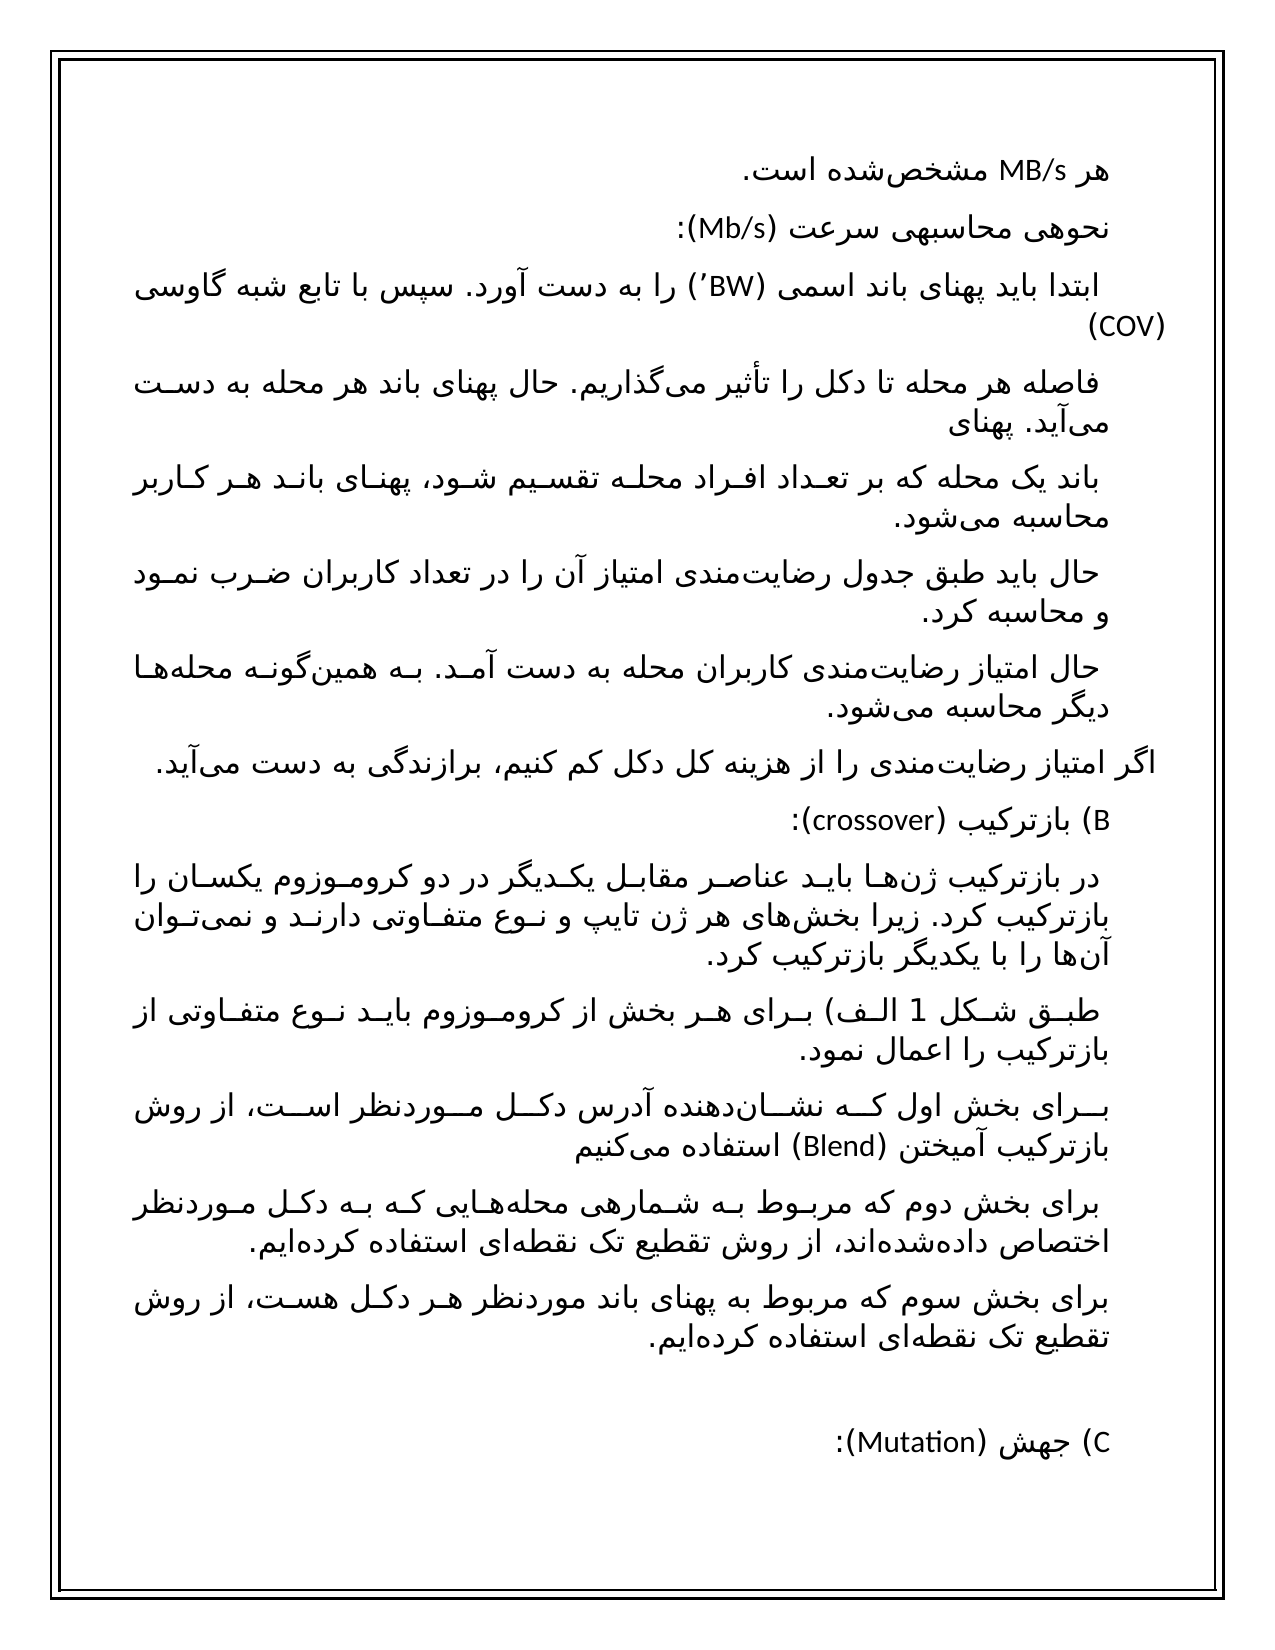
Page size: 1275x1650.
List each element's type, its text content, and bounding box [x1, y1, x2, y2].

text B) بازترکیب (crossover): [133, 800, 1110, 838]
text در بازترکیب ژن‌ها باید عناصر مقابل یکدیگر در دو کروموزوم یکسان را بازترکیب کرد. زیرا بخش‌های هر ژن تایپ و نوع متفاوتی دارند و نمی‌توان آن‌ها را با یکدیگر بازترکیب کرد. [133, 858, 1110, 973]
text ابتدا باید پهنای باند اسمی (BW’) را به دست آورد. سپس با تابع شبه گاوسی (COV) [133, 266, 1167, 345]
text هر MB/s مشخص‌شده است. [133, 150, 1167, 188]
text باند یک محله که بر تعداد افراد محله تقسیم شود، پهنای باند هر کاربر محاسبه می‌شود. [133, 459, 1110, 535]
text حال امتیاز رضایت‌مندی کاربران محله به دست آمد. به همین‌گونه محله‌ها دیگر محاسبه می‌شود. [133, 649, 1110, 725]
text اگر امتیاز رضایت‌مندی را از هزینه کل دکل کم کنیم، برازندگی به دست می‌آید. [133, 744, 1167, 781]
text فاصله هر محله تا دکل را تأثیر می‌گذاریم. حال پهنای باند هر محله به دست می‌آید. پهنای [133, 364, 1110, 440]
text طبق شکل 1 الف) برای هر بخش از کروموزوم باید نوع متفاوتی از بازترکیب را اعمال نمود. [133, 992, 1110, 1068]
text نحوهی محاسبهی سرعت (Mb/s): [133, 208, 1167, 246]
text برای بخش دوم که مربوط به شمارهی محله‌هایی که به دکل موردنظر اختصاص داده‌شده‌اند، از روش تقطیع تک نقطه‌ای استفاده کرده‌ایم. [133, 1184, 1110, 1260]
text برای بخش اول که نشان‌دهنده آدرس دکل موردنظر است، از روش بازترکیب آمیختن (Blend) استفاده می‌کنیم [133, 1087, 1110, 1164]
text برای بخش سوم که مربوط به پهنای باند موردنظر هر دکل هست، از روش تقطیع تک نقطه‌ای استفاده کرده‌ایم. [133, 1279, 1110, 1355]
text C) جهش (Mutation): [133, 1422, 1110, 1460]
text حال باید طبق جدول رضایت‌مندی امتیاز آن را در تعداد کاربران ضرب نمود و محاسبه کرد. [133, 554, 1110, 630]
